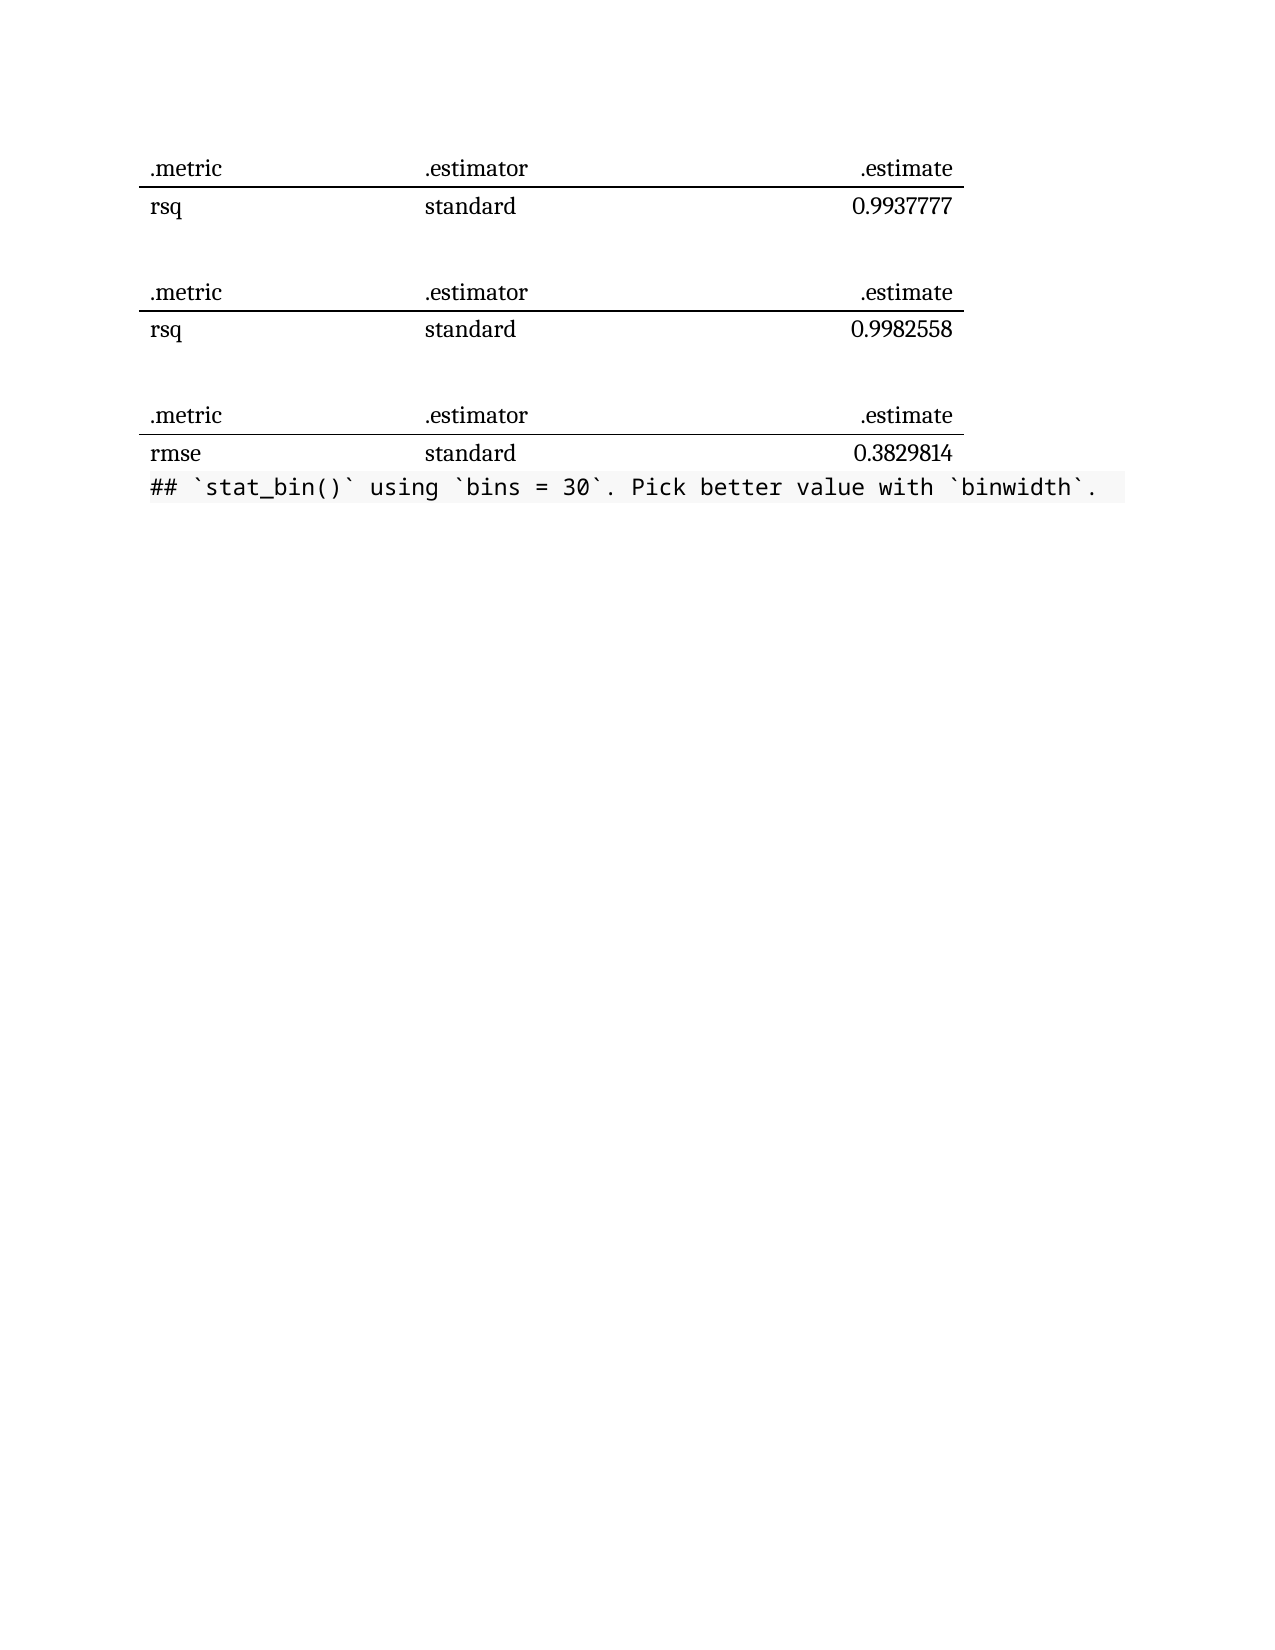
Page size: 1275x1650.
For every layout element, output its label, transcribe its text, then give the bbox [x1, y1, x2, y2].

table_cell 0.9937777 [689, 188, 964, 224]
table_cell standard [414, 188, 689, 224]
table_cell 0.3829814 [689, 435, 964, 471]
table_cell 0.9982558 [689, 312, 964, 348]
table_cell rsq [139, 312, 414, 348]
table_header .estimate [689, 274, 964, 310]
table_cell standard [414, 312, 689, 348]
table_header .estimate [689, 150, 964, 186]
table_header .estimator [414, 150, 689, 186]
table_cell standard [414, 435, 689, 471]
table_header .metric [139, 150, 414, 186]
table_cell rsq [139, 188, 414, 224]
table_header .metric [139, 397, 414, 433]
text ## `stat_bin()` using `bins = 30`. Pick better value with `binwidth`. [150, 471, 1125, 503]
table_cell rmse [139, 435, 414, 471]
table_header .estimate [689, 397, 964, 433]
table_header .metric [139, 274, 414, 310]
table_header .estimator [414, 397, 689, 433]
table_header .estimator [414, 274, 689, 310]
